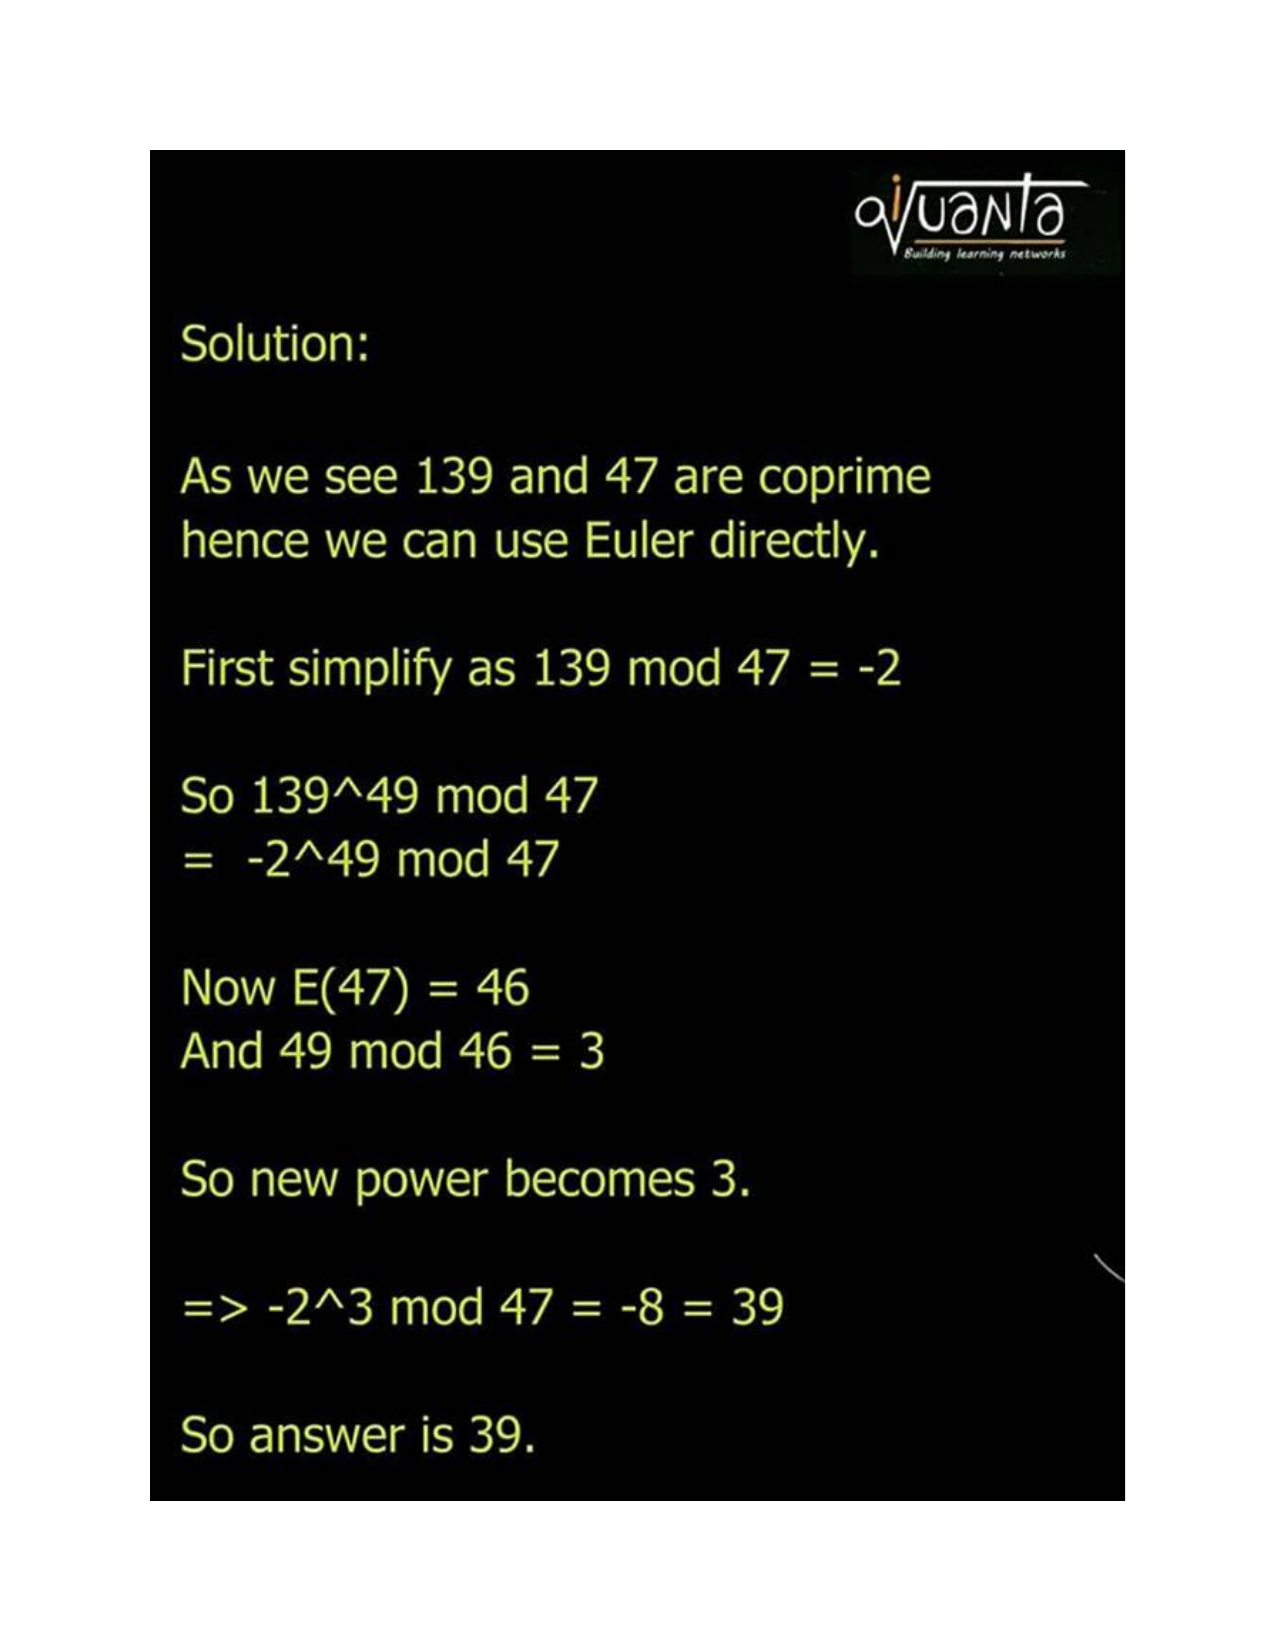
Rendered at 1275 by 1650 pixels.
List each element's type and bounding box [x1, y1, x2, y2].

picture [150, 150, 1125, 1501]
